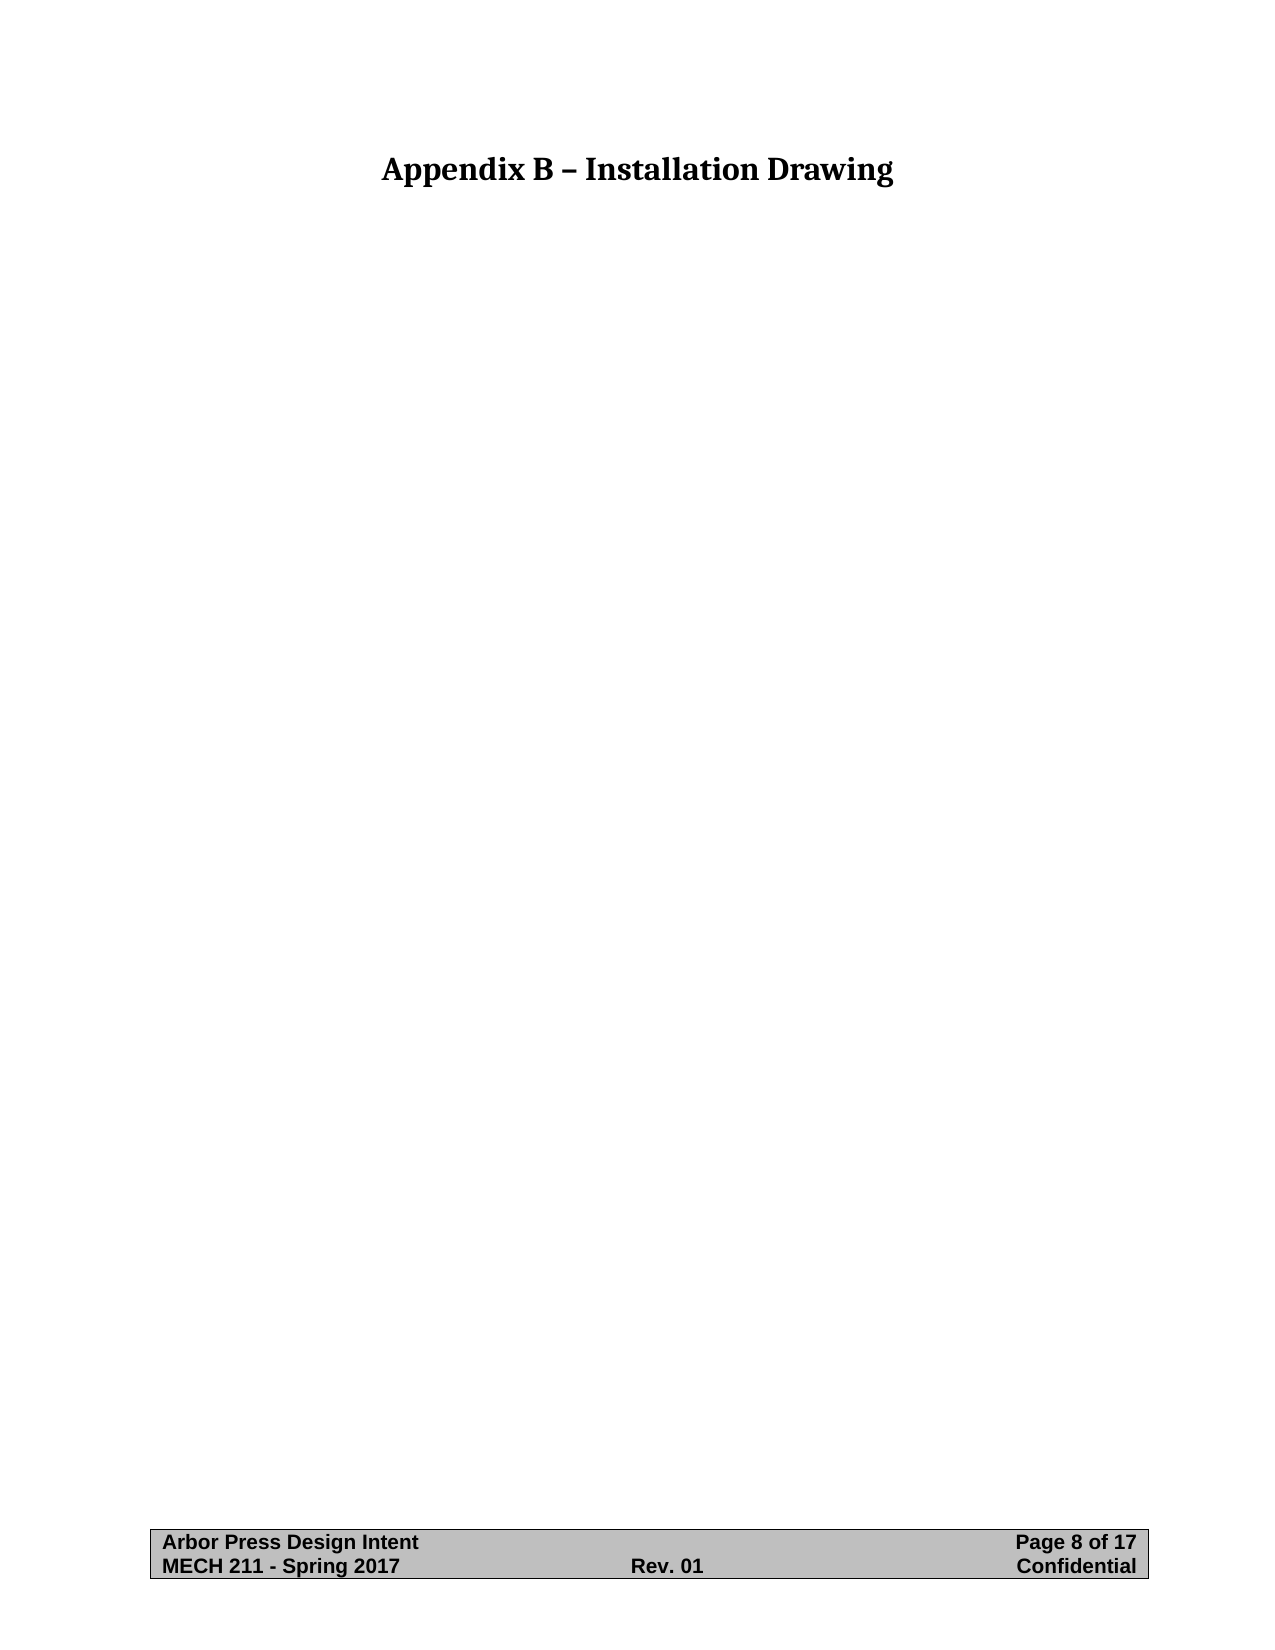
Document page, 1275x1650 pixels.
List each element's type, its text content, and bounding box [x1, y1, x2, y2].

title Appendix B – Installation Drawing [150, 150, 1125, 188]
